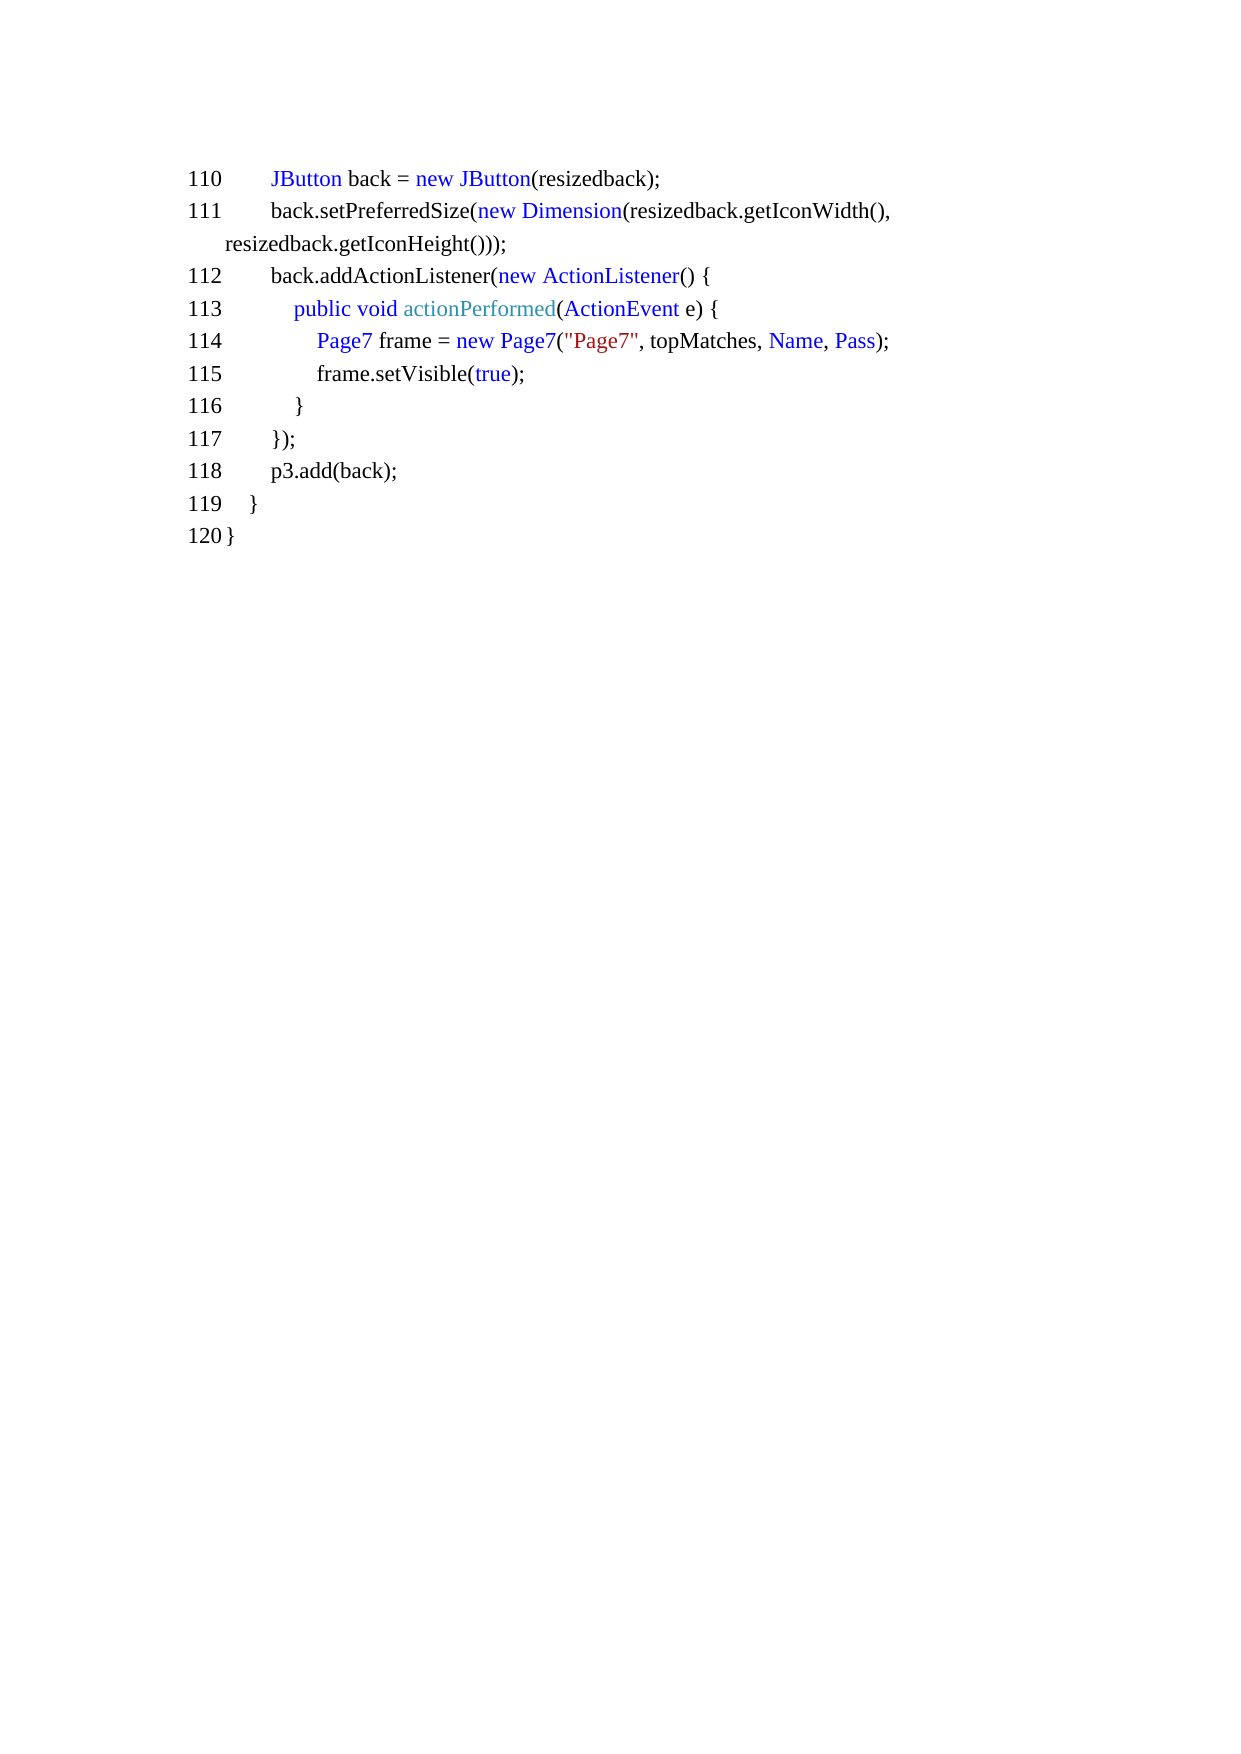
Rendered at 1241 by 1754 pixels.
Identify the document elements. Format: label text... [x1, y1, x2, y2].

list frame.setVisible(true); [187, 357, 1053, 389]
list back.addActionListener(new ActionListener() { [187, 259, 1053, 292]
list } [187, 389, 1053, 422]
list public void actionPerformed(ActionEvent e) { [187, 292, 1053, 324]
list JButton back = new JButton(resizedback); [187, 162, 1053, 194]
list }); [187, 422, 1053, 454]
list } [187, 519, 1053, 552]
list } [187, 487, 1053, 519]
list back.setPreferredSize(new Dimension(resizedback.getIconWidth(), resizedback.getIconHeight())); [187, 194, 1053, 259]
list Page7 frame = new Page7("Page7", topMatches, Name, Pass); [187, 324, 1053, 357]
list p3.add(back); [187, 454, 1053, 487]
